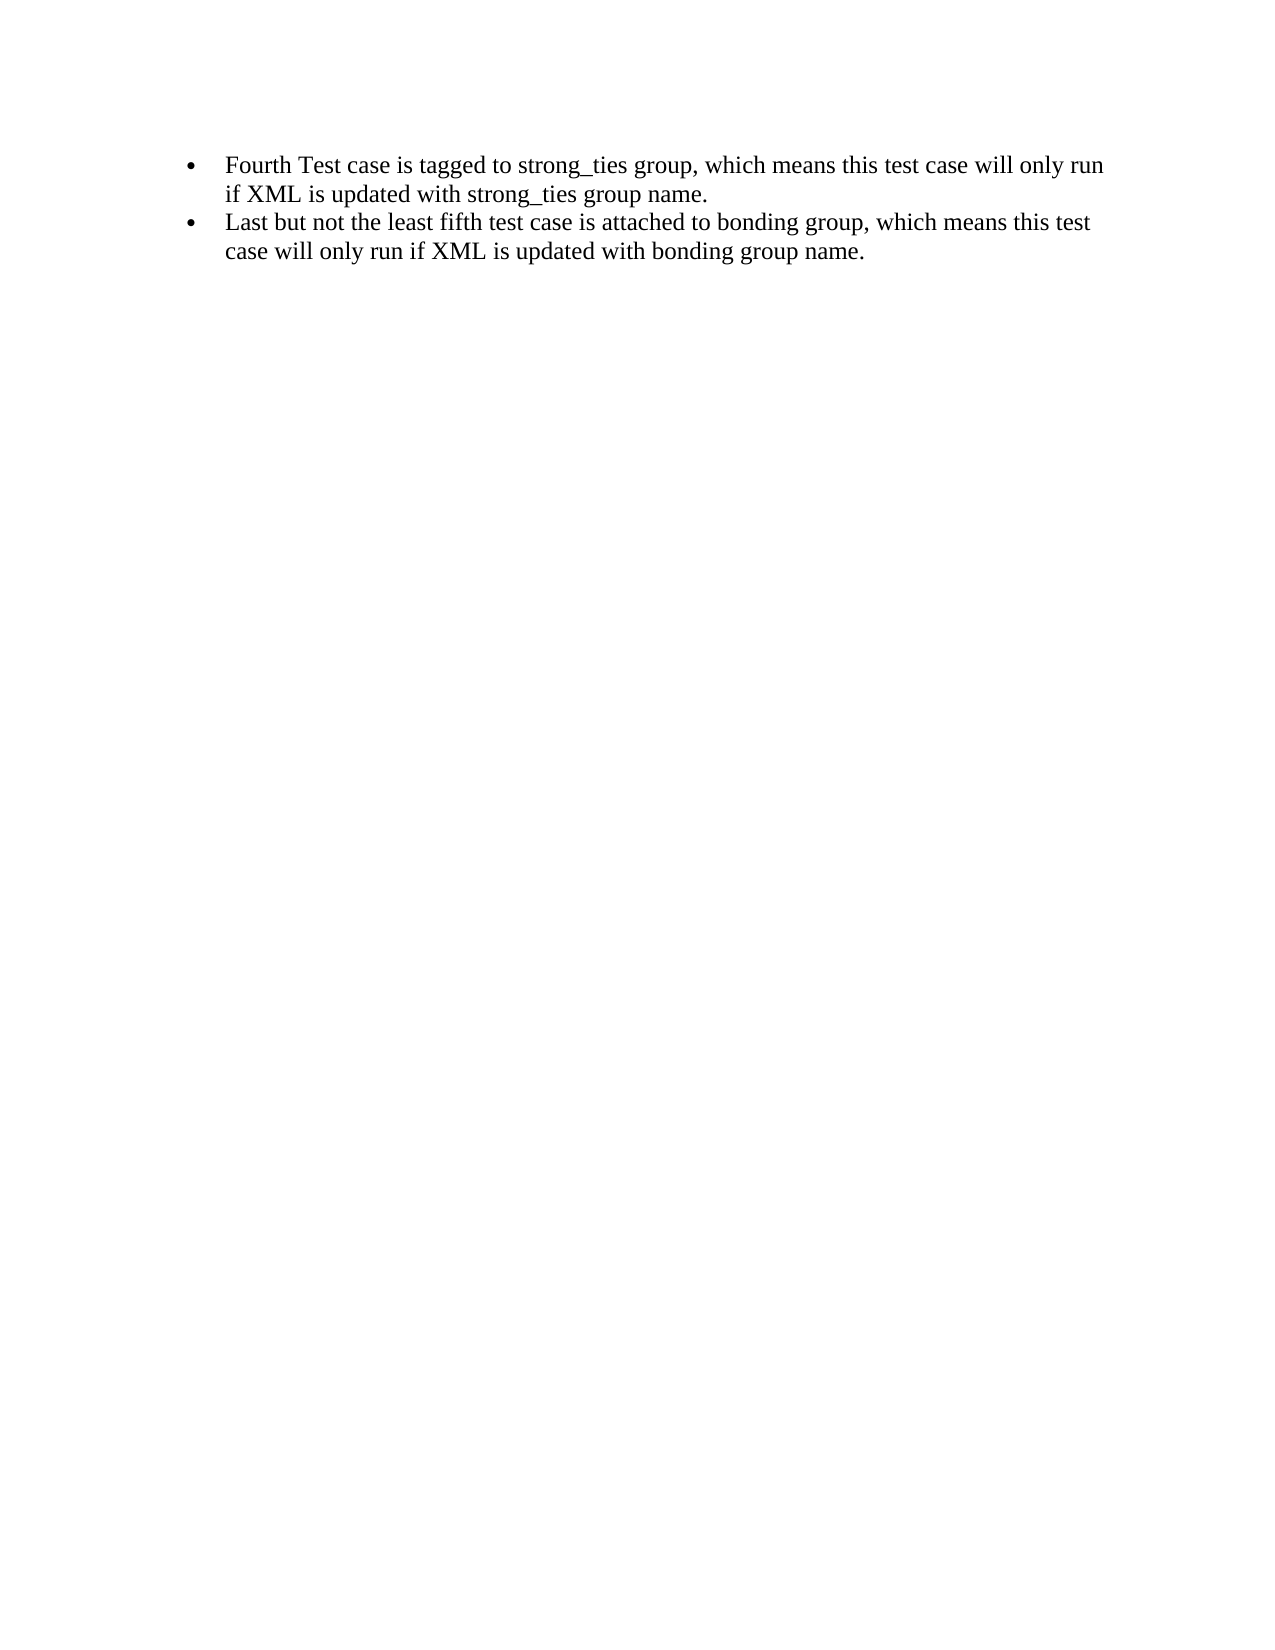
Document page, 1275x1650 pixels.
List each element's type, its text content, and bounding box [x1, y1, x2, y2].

list Fourth Test case is tagged to strong_ties group, which means this test case will only run if XML is updated with strong_ties group name. [187, 150, 1125, 207]
list Last but not the least fifth test case is attached to bonding group, which means this test case will only run if XML is updated with bonding group name. [187, 207, 1125, 265]
